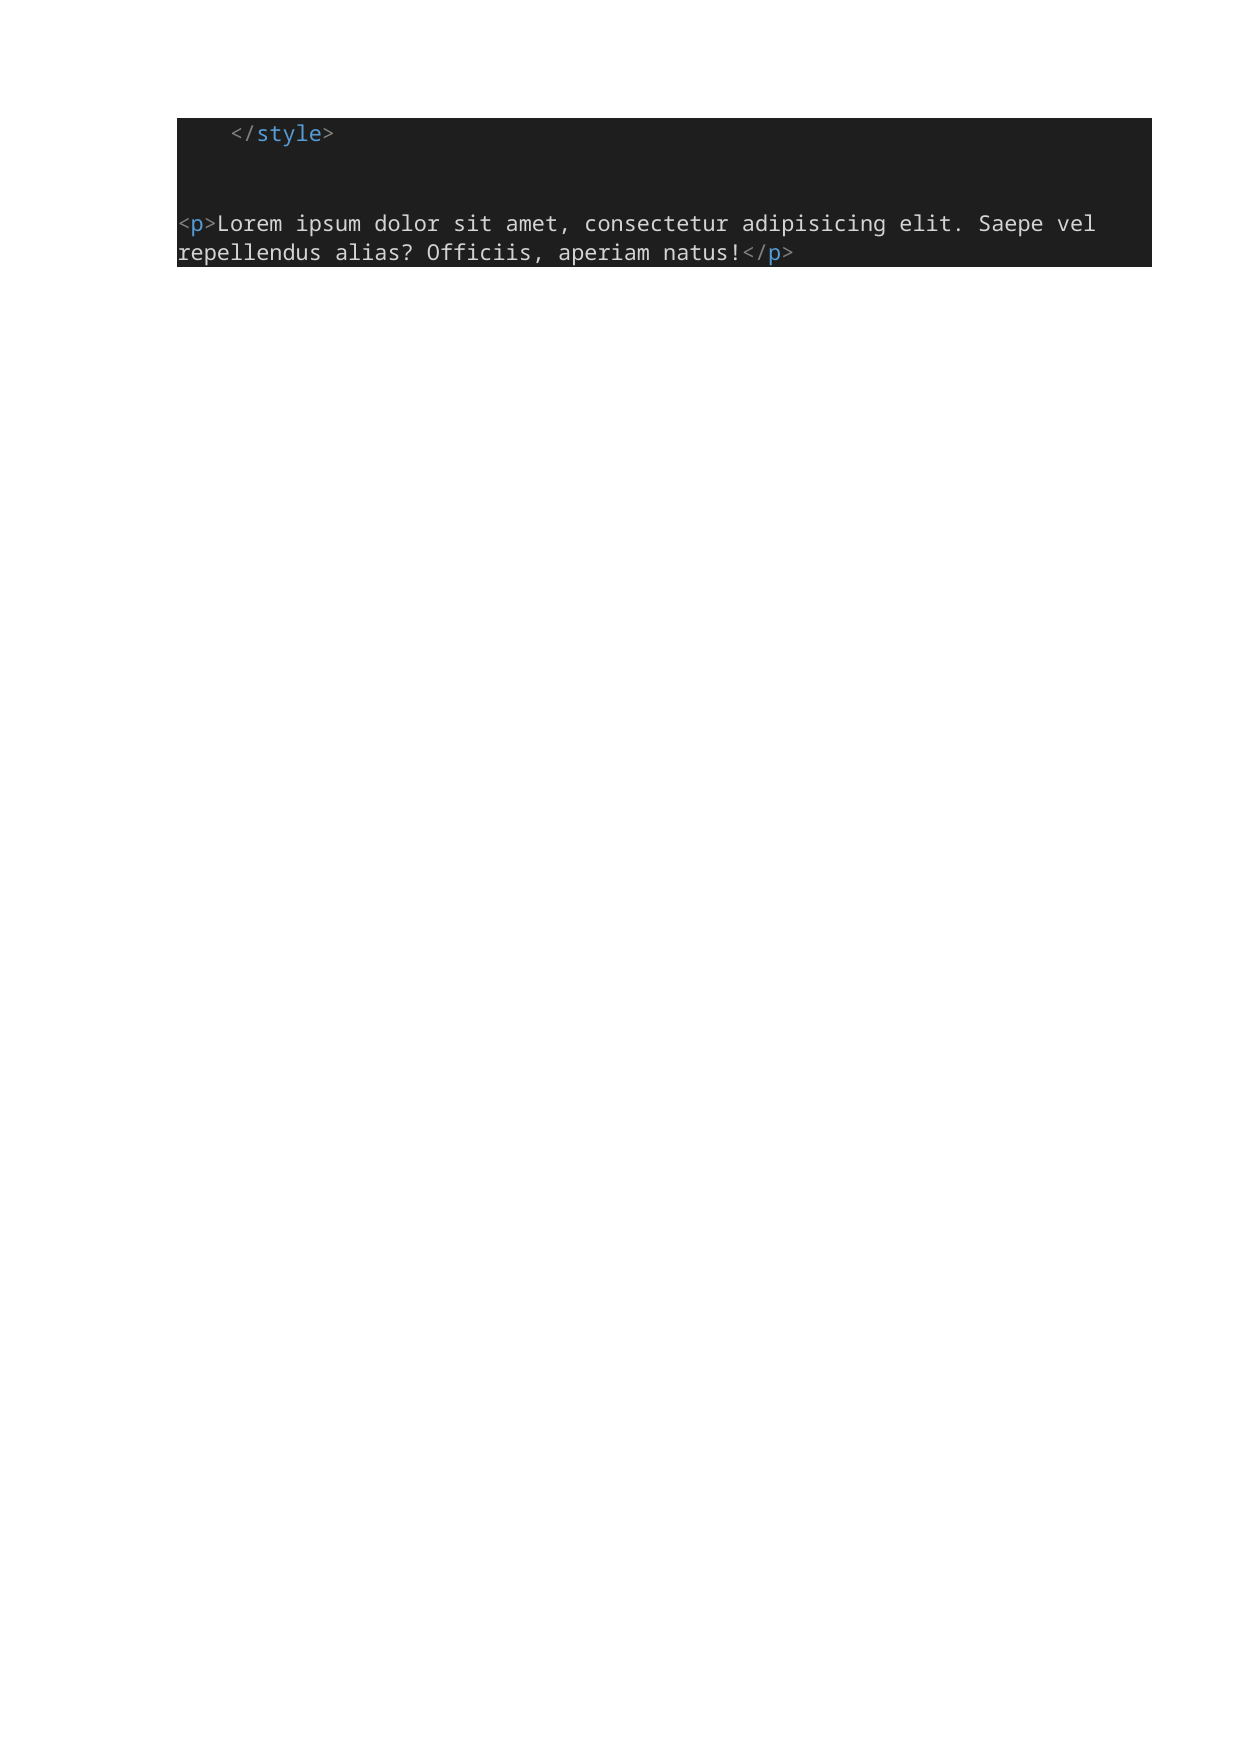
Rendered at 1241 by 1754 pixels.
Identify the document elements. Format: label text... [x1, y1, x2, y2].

text <p>Lorem ipsum dolor sit amet, consectetur adipisicing elit. Saepe vel repellendus alias? Officiis, aperiam natus!</p> [177, 207, 1152, 267]
text </style> [177, 118, 1152, 148]
